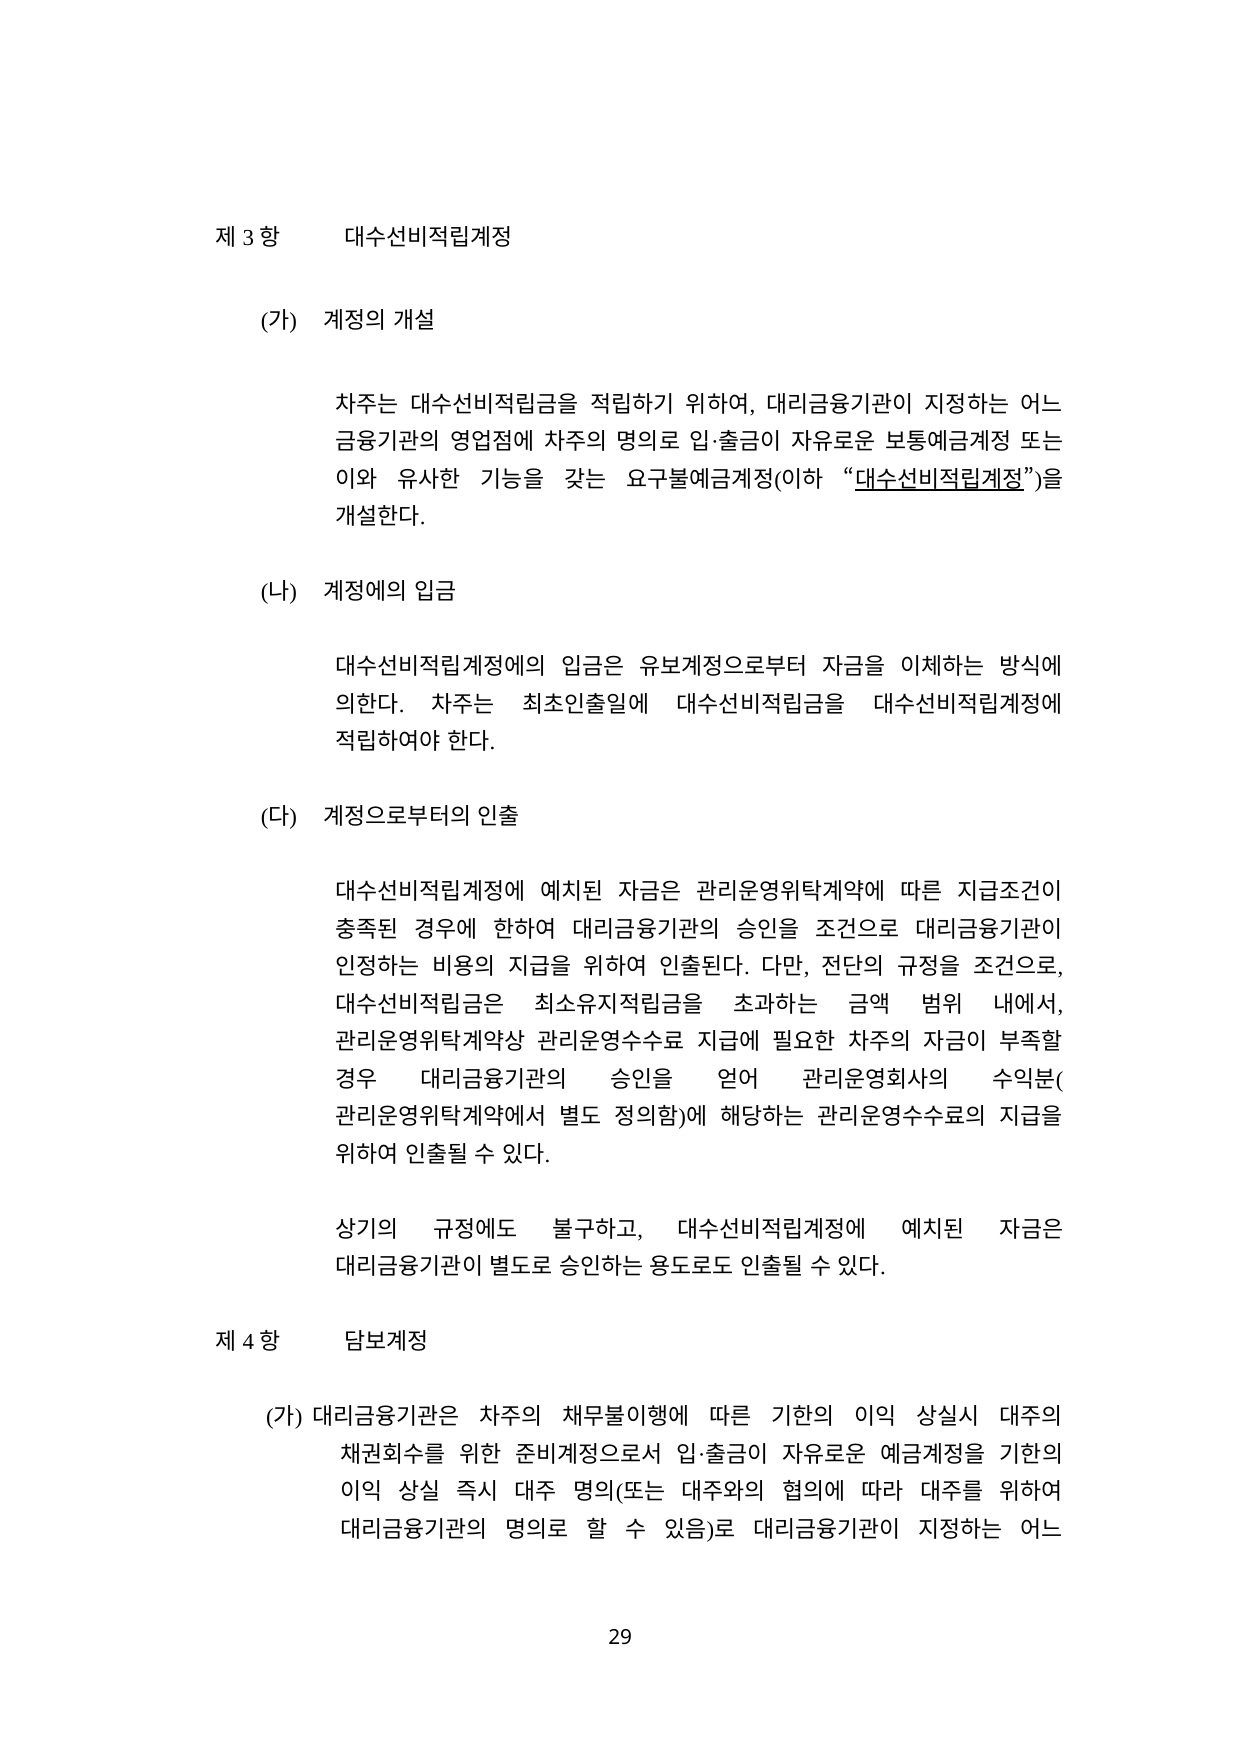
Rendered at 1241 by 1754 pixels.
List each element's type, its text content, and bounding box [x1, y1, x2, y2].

subtitle 제 4 항 담보계정 [215, 1321, 1063, 1358]
list 계정의 개설 [261, 300, 1063, 338]
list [266, 1396, 1063, 1546]
text 상기의 규정에도 불구하고, 대수선비적립계정에 예치된 자금은 대리금융기관이 별도로 승인하는 용도로도 인출될 수 있다. [335, 1208, 1063, 1283]
subtitle 제 3 항 대수선비적립계정 [215, 217, 1063, 254]
text 대수선비적립계정에 예치된 자금은 관리운영위탁계약에 따른 지급조건이 충족된 경우에 한하여 대리금융기관의 승인을 조건으로 대리금융기관이 인정하는 비용의 지급을 위하여 인출된다. 다만, 전단의 규정을 조건으로, 대수선비적립금은 최소유지적립금을 초과하는 금액 범위 내에서, 관리운영위탁계약상 관리운영수수료 지급에 필요한 차주의 자금이 부족할 경우 대리금융기관의 승인을 얻어 관리운영회사의 수익분(관리운영위탁계약에서 별도 정의함)에 해당하는 관리운영수수료의 지급을 위하여 인출될 수 있다. [335, 871, 1063, 1171]
text 대수선비적립계정에의 입금은 유보계정으로부터 자금을 이체하는 방식에 의한다. 차주는 최초인출일에 대수선비적립금을 대수선비적립계정에 적립하여야 한다. [335, 646, 1063, 758]
list 계정에의 입금 [261, 571, 1063, 608]
text 차주는 대수선비적립금을 적립하기 위하여, 대리금융기관이 지정하는 어느 금융기관의 영업점에 차주의 명의로 입·출금이 자유로운 보통예금계정 또는 이와 유사한 기능을 갖는 요구불예금계정(이하 “대수선비적립계정”)을 개설한다. [335, 383, 1063, 533]
list 계정으로부터의 인출 [261, 796, 1063, 833]
